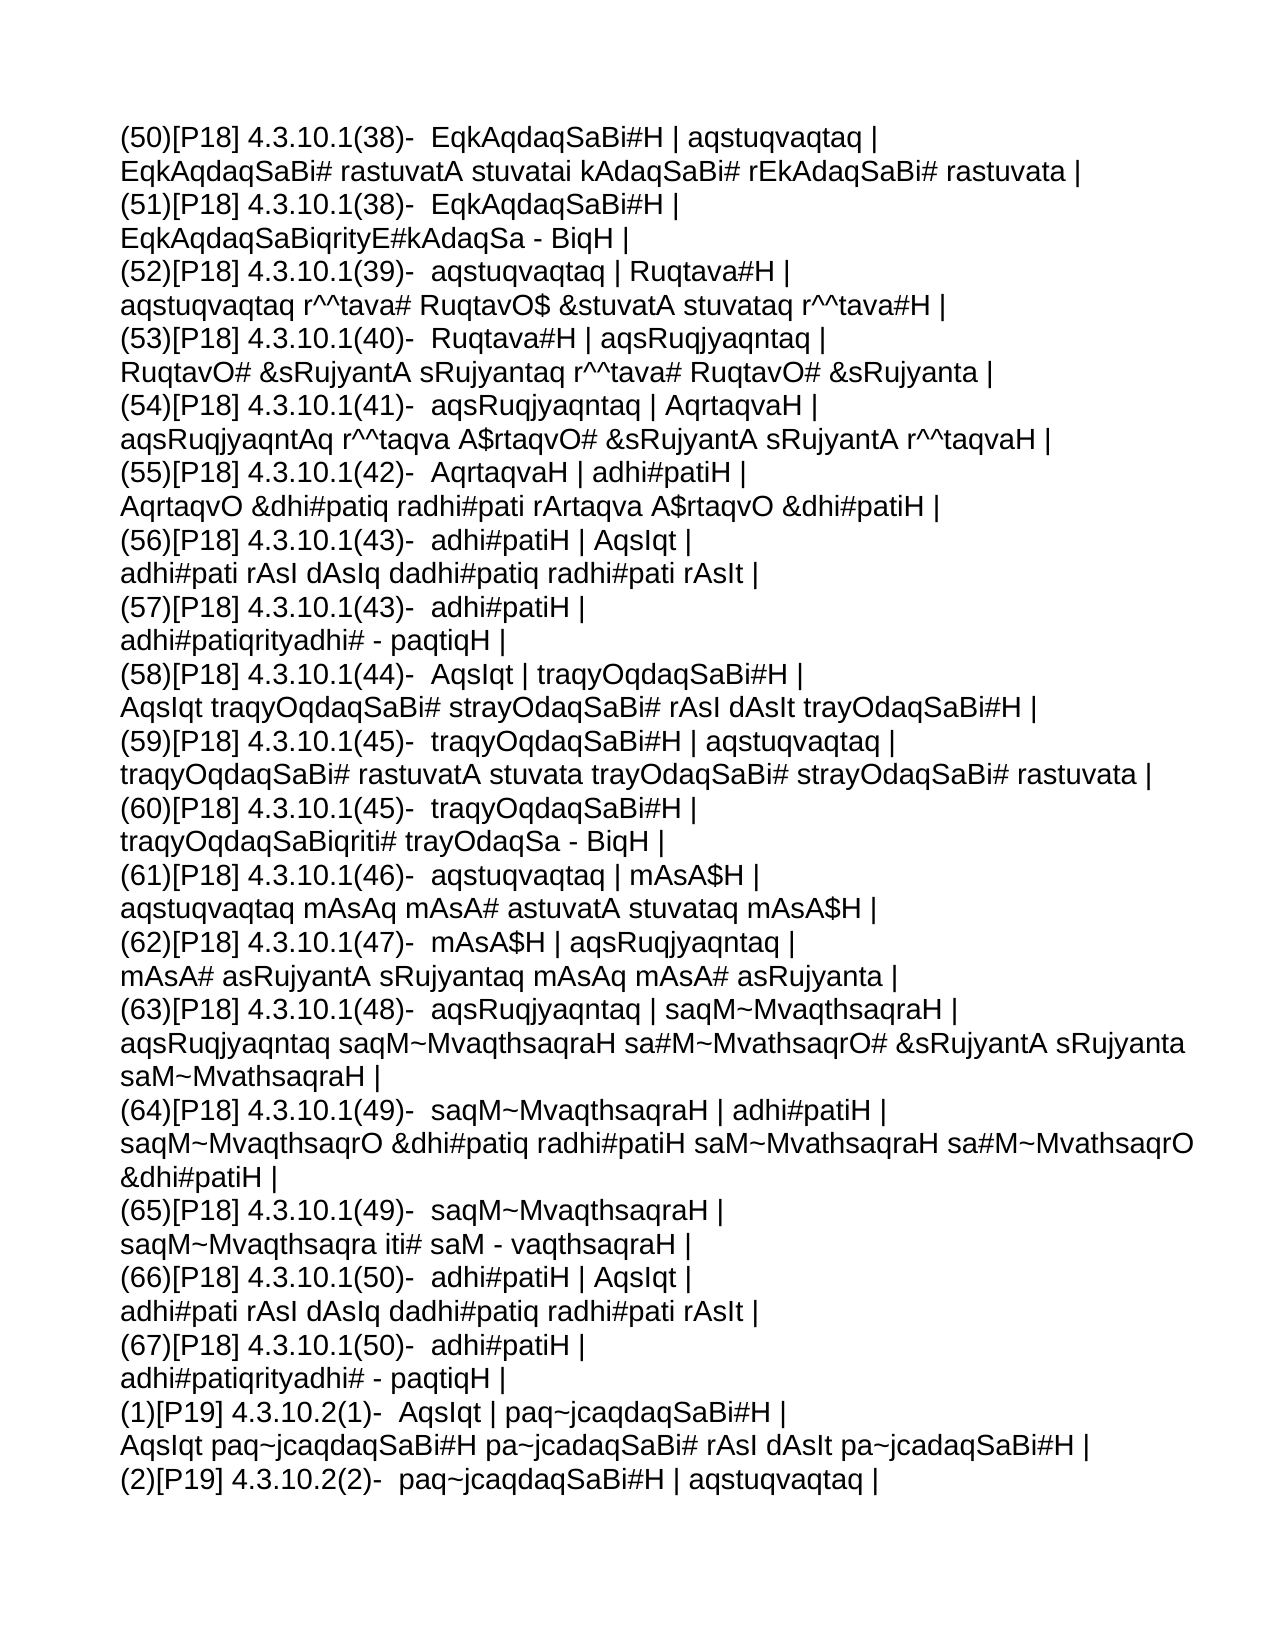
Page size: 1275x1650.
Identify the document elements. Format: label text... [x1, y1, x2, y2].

text (63)[P18] 4.3.10.1(48)- aqsRuqjyaqntaq | saqM~MvaqthsaqraH | [120, 992, 1200, 1026]
text (59)[P18] 4.3.10.1(45)- traqyOqdaqSaBi#H | aqstuqvaqtaq | [120, 724, 1200, 757]
text aqsRuqjyaqntaq saqM~MvaqthsaqraH sa#M~MvathsaqrO# &sRujyantA sRujyanta saM~MvathsaqraH | [120, 1026, 1200, 1093]
text (58)[P18] 4.3.10.1(44)- AqsIqt | traqyOqdaqSaBi#H | [120, 657, 1200, 690]
text (52)[P18] 4.3.10.1(39)- aqstuqvaqtaq | Ruqtava#H | [120, 254, 1200, 288]
text (53)[P18] 4.3.10.1(40)- Ruqtava#H | aqsRuqjyaqntaq | [120, 321, 1200, 355]
text traqyOqdaqSaBi# rastuvatA stuvata trayOdaqSaBi# strayOdaqSaBi# rastuvata | [120, 757, 1200, 791]
text saqM~Mvaqthsaqra iti# saM - vaqthsaqraH | [120, 1227, 1200, 1260]
text EqkAqdaqSaBiqrityE#kAdaqSa - BiqH | [120, 221, 1200, 254]
text RuqtavO# &sRujyantA sRujyantaq r^^tava# RuqtavO# &sRujyanta | [120, 355, 1200, 388]
text (55)[P18] 4.3.10.1(42)- AqrtaqvaH | adhi#patiH | [120, 455, 1200, 489]
text (60)[P18] 4.3.10.1(45)- traqyOqdaqSaBi#H | [120, 791, 1200, 824]
text (56)[P18] 4.3.10.1(43)- adhi#patiH | AqsIqt | [120, 522, 1200, 556]
text aqsRuqjyaqntAq r^^taqva A$rtaqvO# &sRujyantA sRujyantA r^^taqvaH | [120, 422, 1200, 455]
text (51)[P18] 4.3.10.1(38)- EqkAqdaqSaBi#H | [120, 187, 1200, 221]
text (61)[P18] 4.3.10.1(46)- aqstuqvaqtaq | mAsA$H | [120, 858, 1200, 891]
text (2)[P19] 4.3.10.2(2)- paq~jcaqdaqSaBi#H | aqstuqvaqtaq | [120, 1462, 1200, 1495]
text (1)[P19] 4.3.10.2(1)- AqsIqt | paq~jcaqdaqSaBi#H | [120, 1394, 1200, 1428]
text aqstuqvaqtaq r^^tava# RuqtavO$ &stuvatA stuvataq r^^tava#H | [120, 288, 1200, 321]
text (54)[P18] 4.3.10.1(41)- aqsRuqjyaqntaq | AqrtaqvaH | [120, 388, 1200, 422]
text AqsIqt paq~jcaqdaqSaBi#H pa~jcadaqSaBi# rAsI dAsIt pa~jcadaqSaBi#H | [120, 1428, 1200, 1462]
text (64)[P18] 4.3.10.1(49)- saqM~MvaqthsaqraH | adhi#patiH | [120, 1093, 1200, 1126]
text AqsIqt traqyOqdaqSaBi# strayOdaqSaBi# rAsI dAsIt trayOdaqSaBi#H | [120, 690, 1200, 724]
text (66)[P18] 4.3.10.1(50)- adhi#patiH | AqsIqt | [120, 1260, 1200, 1294]
text (62)[P18] 4.3.10.1(47)- mAsA$H | aqsRuqjyaqntaq | [120, 925, 1200, 958]
text (67)[P18] 4.3.10.1(50)- adhi#patiH | [120, 1327, 1200, 1361]
text (57)[P18] 4.3.10.1(43)- adhi#patiH | [120, 589, 1200, 623]
text adhi#patiqrityadhi# - paqtiqH | [120, 623, 1200, 657]
text adhi#pati rAsI dAsIq dadhi#patiq radhi#pati rAsIt | [120, 1294, 1200, 1327]
text aqstuqvaqtaq mAsAq mAsA# astuvatA stuvataq mAsA$H | [120, 891, 1200, 925]
text adhi#pati rAsI dAsIq dadhi#patiq radhi#pati rAsIt | [120, 556, 1200, 589]
text (50)[P18] 4.3.10.1(38)- EqkAqdaqSaBi#H | aqstuqvaqtaq | [120, 120, 1200, 153]
text AqrtaqvO &dhi#patiq radhi#pati rArtaqva A$rtaqvO &dhi#patiH | [120, 489, 1200, 522]
text traqyOqdaqSaBiqriti# trayOdaqSa - BiqH | [120, 824, 1200, 858]
text adhi#patiqrityadhi# - paqtiqH | [120, 1361, 1200, 1394]
text EqkAqdaqSaBi# rastuvatA stuvatai kAdaqSaBi# rEkAdaqSaBi# rastuvata | [120, 153, 1200, 187]
text saqM~MvaqthsaqrO &dhi#patiq radhi#patiH saM~MvathsaqraH sa#M~MvathsaqrO &dhi#patiH | [120, 1126, 1200, 1193]
text (65)[P18] 4.3.10.1(49)- saqM~MvaqthsaqraH | [120, 1193, 1200, 1227]
text mAsA# asRujyantA sRujyantaq mAsAq mAsA# asRujyanta | [120, 958, 1200, 992]
